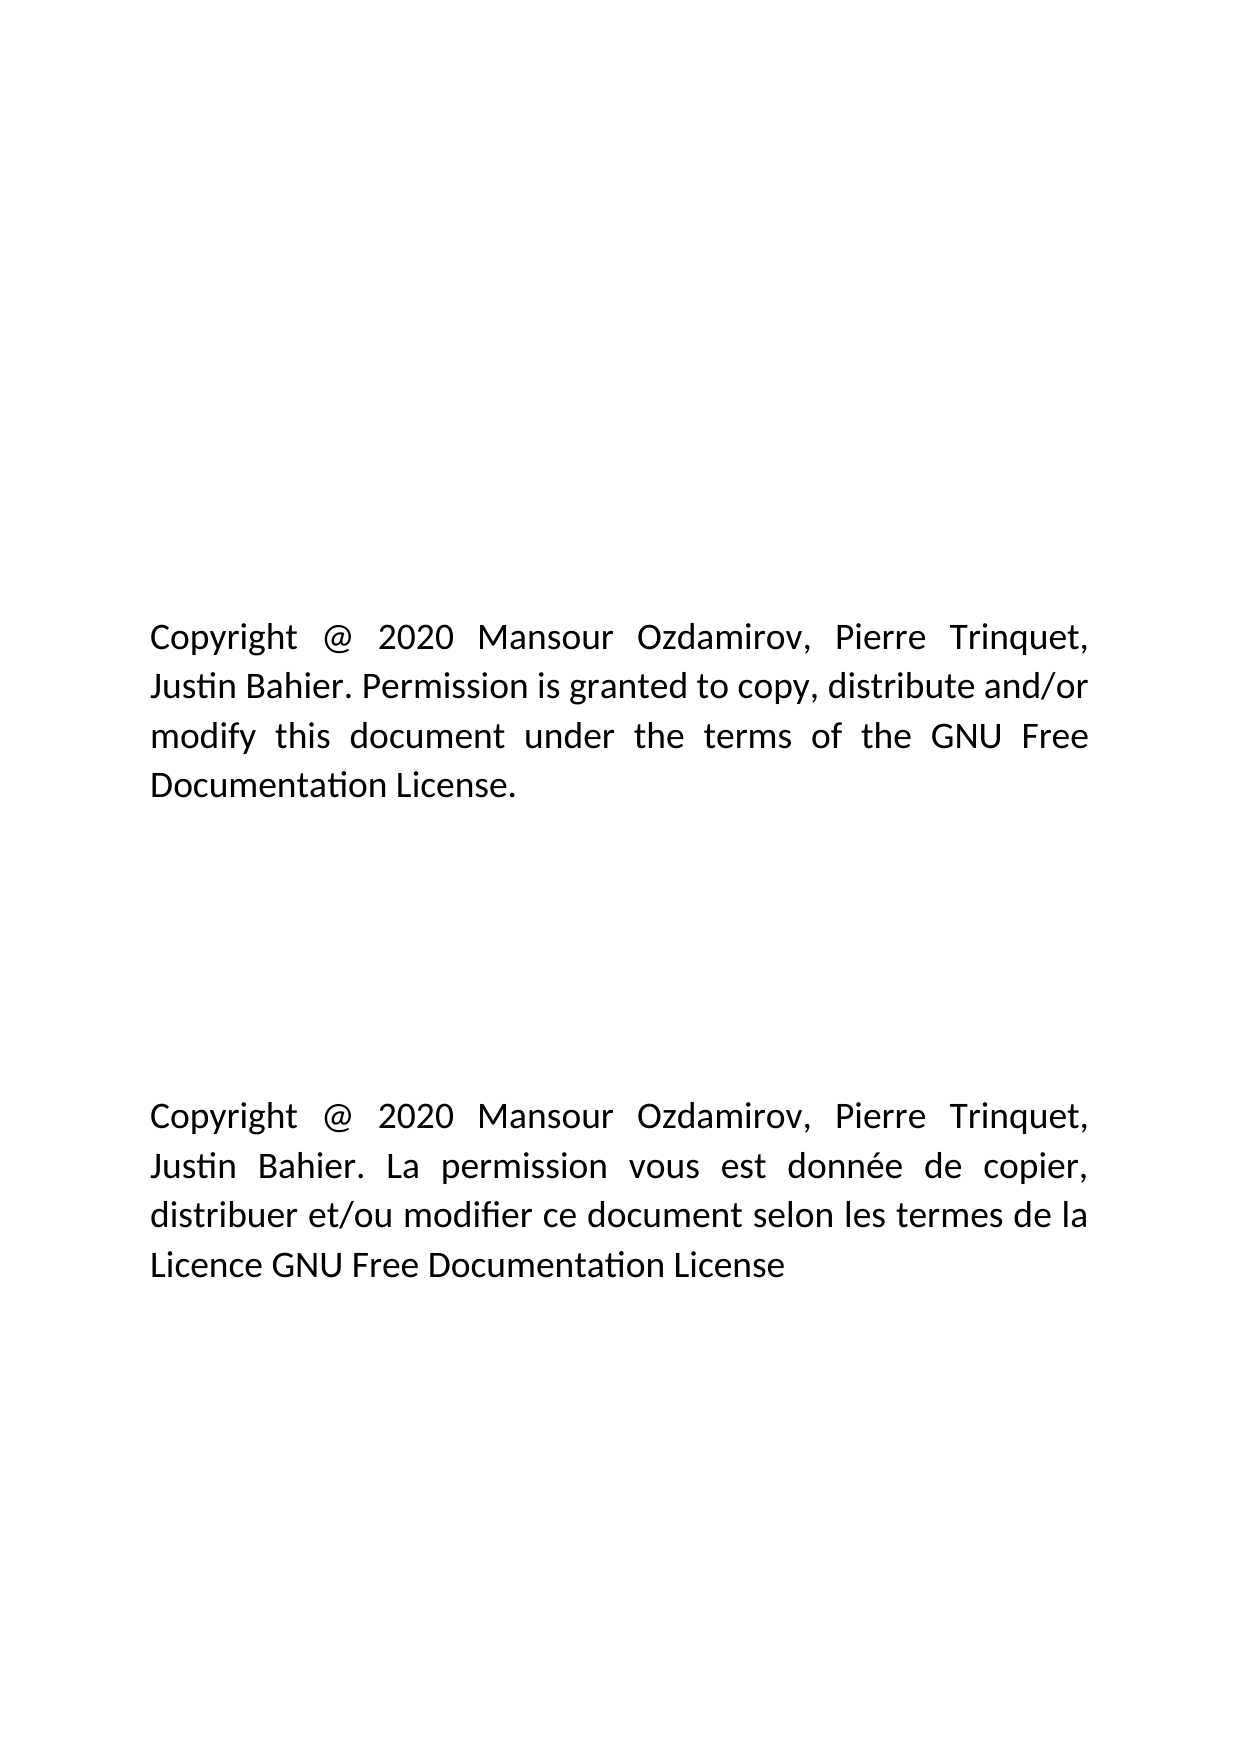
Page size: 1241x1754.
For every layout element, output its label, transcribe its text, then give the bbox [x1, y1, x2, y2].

text Copyright @ 2020 Mansour Ozdamirov, Pierre Trinquet, Justin Bahier. La permission vous est donnée de copier, distribuer et/ou modifier ce document selon les termes de la Licence GNU Free Documentation License [150, 1092, 1090, 1286]
text Copyright @ 2020 Mansour Ozdamirov, Pierre Trinquet, Justin Bahier. Permission is granted to copy, distribute and/or modify this document under the terms of the GNU Free Documentation License. [150, 613, 1090, 807]
